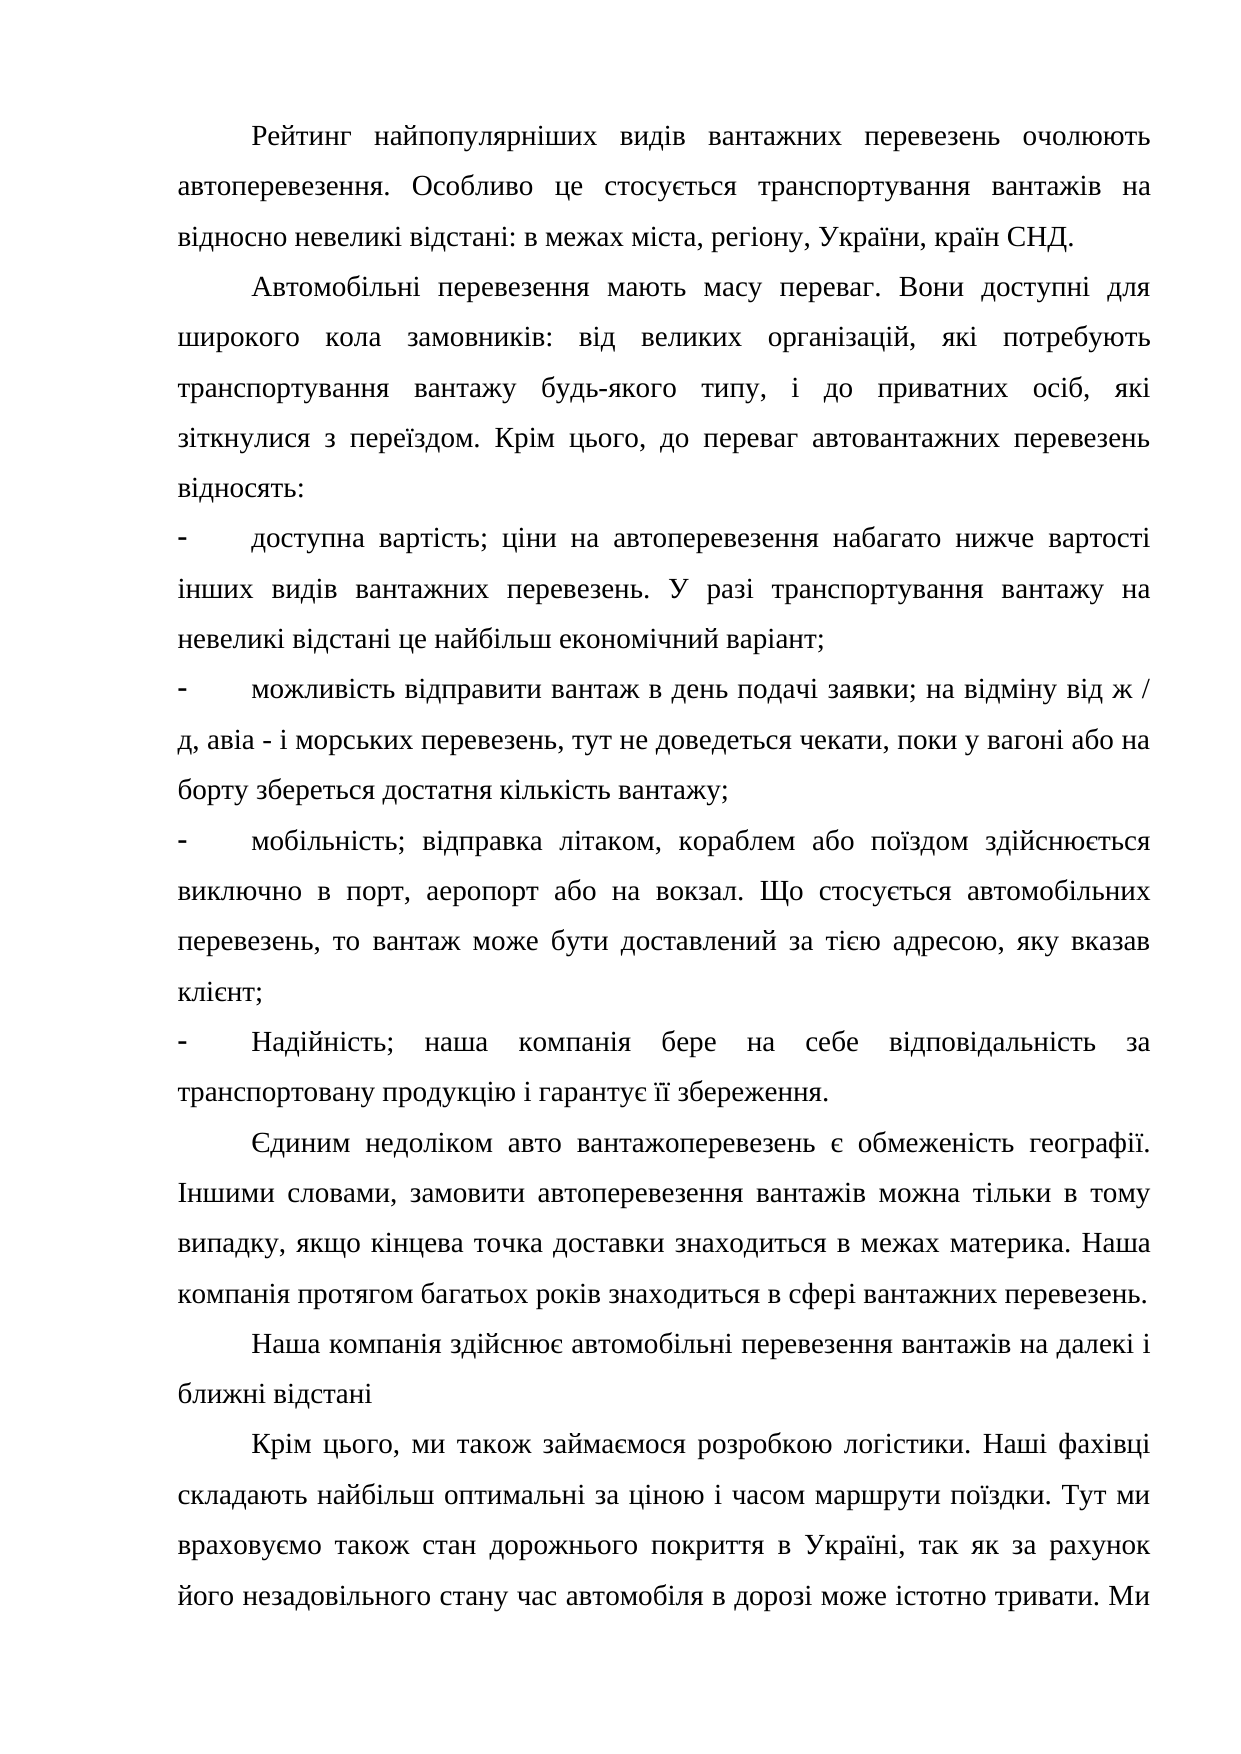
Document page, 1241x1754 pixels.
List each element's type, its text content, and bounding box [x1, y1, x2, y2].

text Єдиним недоліком авто вантажоперевезень є обмеженість географії. Іншими словами, замовити автоперевезення вантажів можна тільки в тому випадку, якщо кінцева точка доставки знаходиться в межах материка. Наша компанія протягом багатьох років знаходиться в сфері вантажних перевезень. [177, 1125, 1152, 1309]
list мобільність; відправка літаком, кораблем або поїздом здійснюється виключно в порт, аеропорт або на вокзал. Що стосується автомобільних перевезень, то вантаж може бути доставлений за тією адресою, яку вказав клієнт; [177, 823, 1152, 1007]
list Надійність; наша компанія бере на себе відповідальність за транспортовану продукцію і гарантує її збереження. [177, 1024, 1152, 1108]
text Автомобільні перевезення мають масу переваг. Вони доступні для широкого кола замовників: від великих організацій, які потребують транспортування вантажу будь-якого типу, і до приватних осіб, які зіткнулися з переїздом. Крім цього, до переваг автовантажних перевезень відносять: [177, 269, 1152, 504]
text Наша компанія здійснює автомобільні перевезення вантажів на далекі і ближні відстані [177, 1326, 1152, 1410]
list можливість відправити вантаж в день подачі заявки; на відміну від ж / д, авіа - і морських перевезень, тут не доведеться чекати, поки у вагоні або на борту збереться достатня кількість вантажу; [177, 672, 1152, 806]
list доступна вартість; ціни на автоперевезення набагато нижче вартості інших видів вантажних перевезень. У разі транспортування вантажу на невеликі відстані це найбільш економічний варіант; [177, 521, 1152, 655]
text Рейтинг найпопулярніших видів вантажних перевезень очолюють автоперевезення. Особливо це стосується транспортування вантажів на відносно невеликі відстані: в межах міста, регіону, України, країн СНД. [177, 118, 1152, 252]
